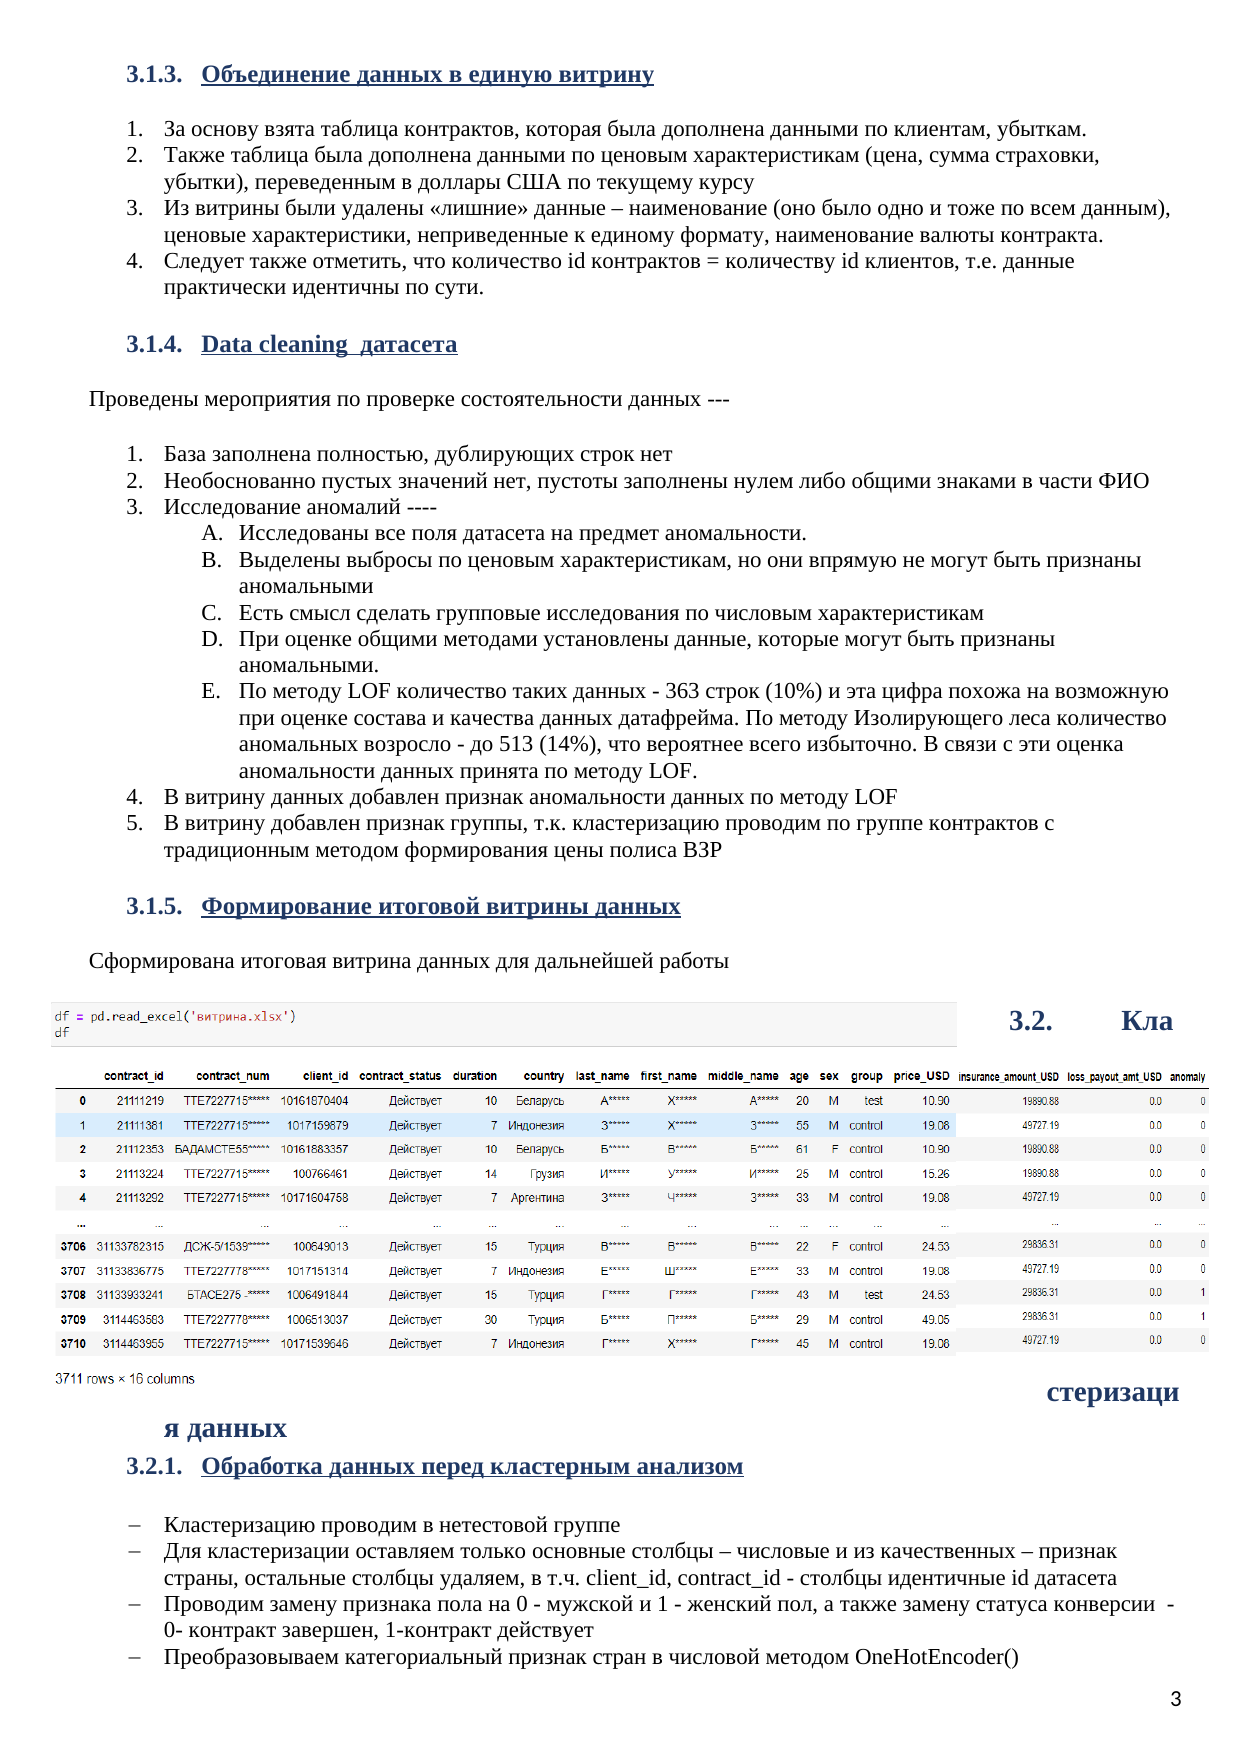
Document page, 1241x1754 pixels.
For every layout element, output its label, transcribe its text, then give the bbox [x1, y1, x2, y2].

list Также таблица была дополнена данными по ценовым характеристикам (цена, сумма страховки, убытки), переведенным в доллары США по текущему курсу [126, 142, 1181, 194]
text Проведены мероприятия по проверке состоятельности данных --- [89, 385, 1181, 411]
list Из витрины были удалены «лишние» данные – наименование (оно было одно и тоже по всем данным), ценовые характеристики, неприведенные к единому формату, наименование валюты контракта. [126, 194, 1181, 247]
list Для кластеризации оставляем только основные столбцы – числовые и из качественных – признак страны, остальные столбцы удаляем, в т.ч. client_id, contract_id - столбцы идентичные id датасета [126, 1537, 1181, 1590]
subtitle Кластеризация данных [126, 1356, 1181, 1444]
subtitle Обработка данных перед кластерным анализом [126, 1451, 1181, 1479]
subtitle Формирование итоговой витрины данных [126, 891, 1181, 920]
list Необоснованно пустых значений нет, пустоты заполнены нулем либо общими знаками в части ФИО [126, 467, 1181, 493]
list За основу взята таблица контрактов, которая была дополнена данными по клиентам, убыткам. [126, 115, 1181, 142]
subtitle Объединение данных в единую витрину [126, 59, 1181, 88]
list Исследование аномалий ---- [126, 493, 1181, 519]
list Выделены выбросы по ценовым характеристикам, но они впрямую не могут быть признаны аномальными [201, 546, 1181, 598]
subtitle Data cleaning датасета [126, 329, 1181, 358]
list Есть смысл сделать групповые исследования по числовым характеристикам [201, 598, 1181, 625]
list По методу LOF количество таких данных - 363 строк (10%) и эта цифра похожа на возможную при оценке состава и качества данных датафрейма. По методу Изолирующего леса количество аномальных возросло - до 513 (14%), что вероятнее всего избыточно. В связи с эти оценка аномальности данных принята по методу LOF. [201, 678, 1181, 783]
list Кластеризацию проводим в нетестовой группе [126, 1511, 1181, 1537]
list Преобразовываем категориальный признак стран в числовой методом OneHotEncoder() [126, 1643, 1181, 1669]
list База заполнена полностью, дублирующих строк нет [126, 440, 1181, 467]
list В витрину добавлен признак группы, т.к. кластеризацию проводим по группе контрактов с традиционным методом формирования цены полиса ВЗР [126, 809, 1181, 862]
list В витрину данных добавлен признак аномальности данных по методу LOF [126, 783, 1181, 809]
list При оценке общими методами установлены данные, которые могут быть признаны аномальными. [201, 625, 1181, 678]
subtitle Кластеризация данных [957, 1003, 1181, 1067]
picture [51, 997, 1212, 1389]
list Следует также отметить, что количество id контрактов = количеству id клиентов, т.е. данные практически идентичны по сути. [126, 247, 1181, 300]
list Проводим замену признака пола на 0 - мужской и 1 - женский пол, а также замену статуса конверсии - 0- контракт завершен, 1-контракт действует [126, 1590, 1181, 1643]
list Исследованы все поля датасета на предмет аномальности. [201, 519, 1181, 546]
text Сформирована итоговая витрина данных для дальнейшей работы [89, 947, 1181, 974]
